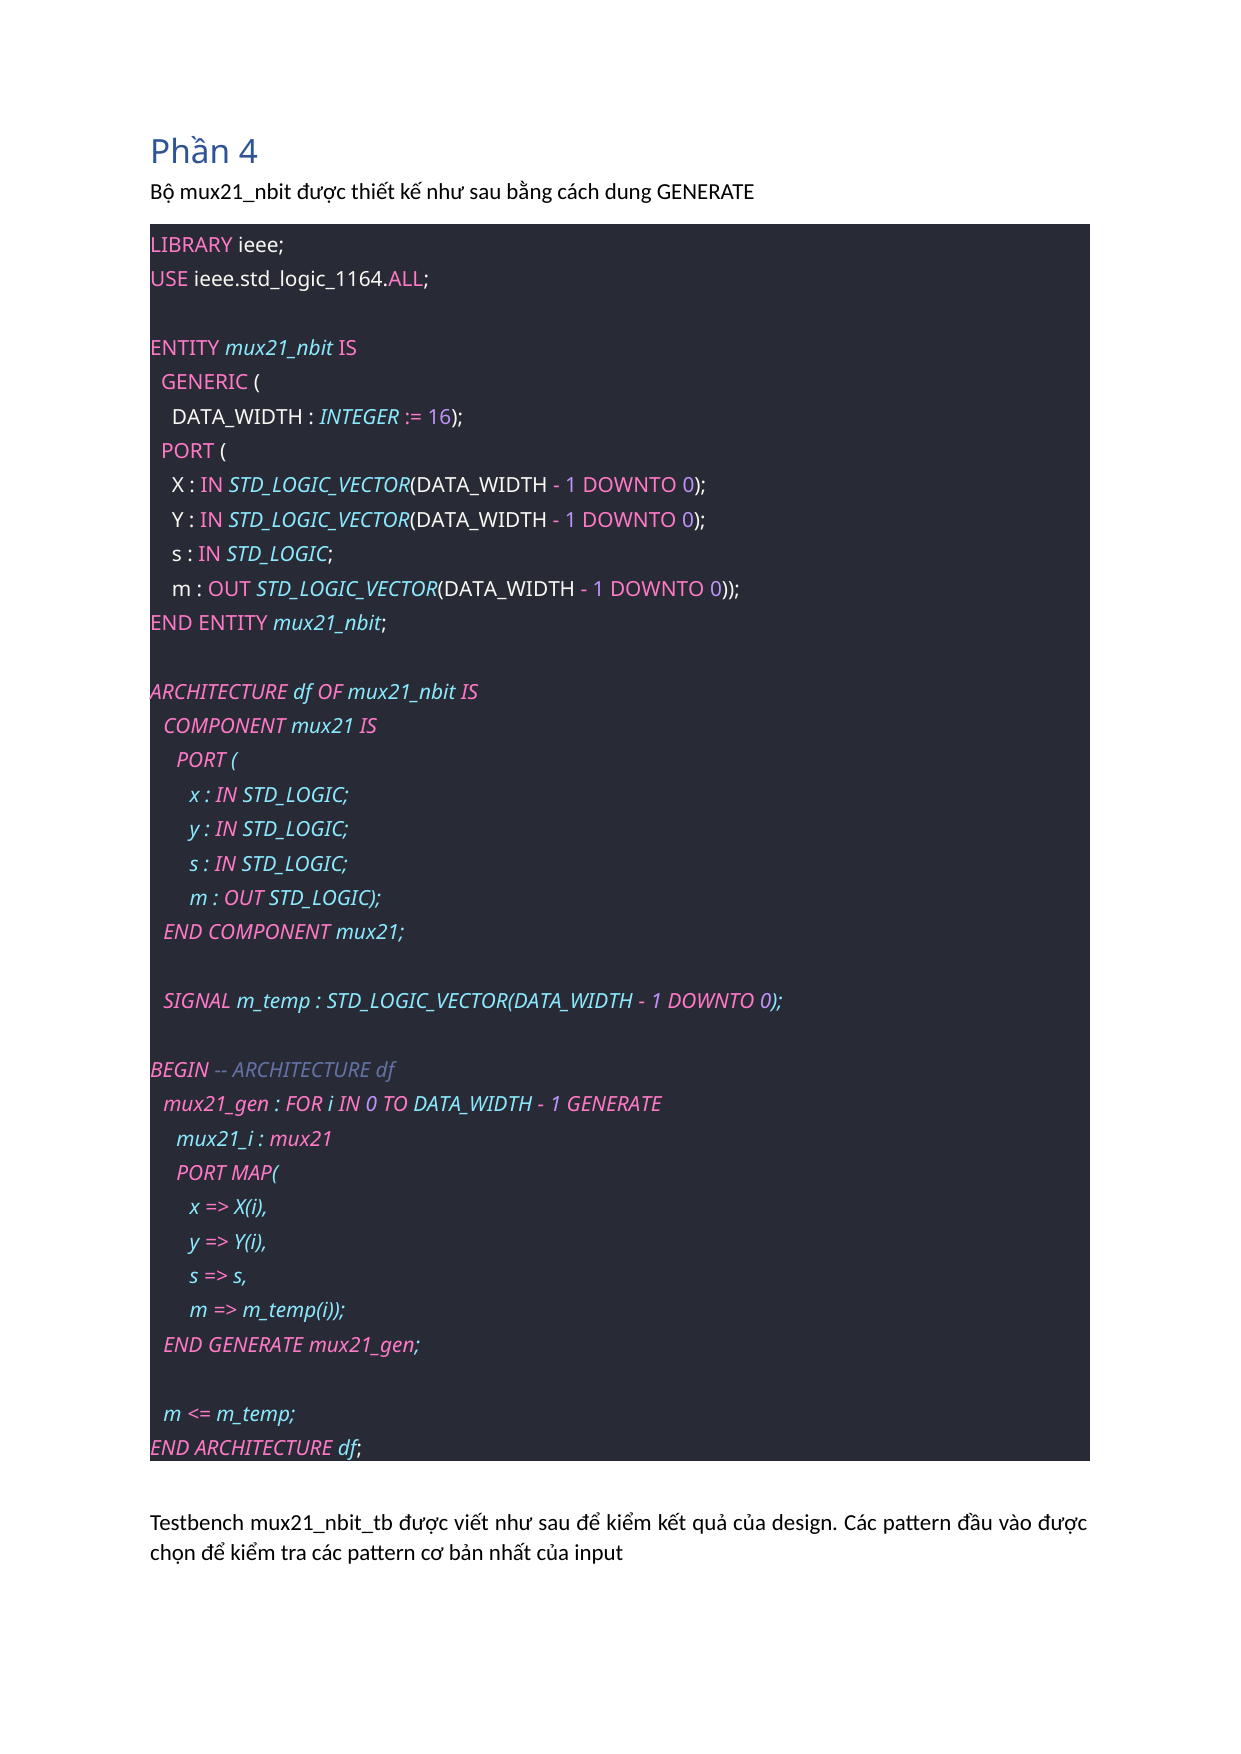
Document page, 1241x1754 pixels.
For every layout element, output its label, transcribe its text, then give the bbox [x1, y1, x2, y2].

text y : IN STD_LOGIC; [150, 808, 1090, 843]
text END COMPONENT mux21; [150, 911, 1090, 946]
text mux21_gen : FOR i IN 0 TO DATA_WIDTH - 1 GENERATE [150, 1083, 1090, 1118]
text X : IN STD_LOGIC_VECTOR(DATA_WIDTH - 1 DOWNTO 0); [150, 464, 1090, 499]
text END ENTITY mux21_nbit; [150, 602, 1090, 636]
text ENTITY mux21_nbit IS [150, 327, 1090, 361]
text s => s, [150, 1255, 1090, 1289]
text PORT ( [150, 430, 1090, 464]
text m : OUT STD_LOGIC_VECTOR(DATA_WIDTH - 1 DOWNTO 0)); [150, 568, 1090, 602]
text y => Y(i), [150, 1221, 1090, 1255]
text ARCHITECTURE df OF mux21_nbit IS [150, 671, 1090, 705]
text DATA_WIDTH : INTEGER := 16); [150, 396, 1090, 430]
text SIGNAL m_temp : STD_LOGIC_VECTOR(DATA_WIDTH - 1 DOWNTO 0); [150, 980, 1090, 1014]
text COMPONENT mux21 IS [150, 705, 1090, 739]
text END GENERATE mux21_gen; [150, 1324, 1090, 1358]
text Testbench mux21_nbit_tb được viết như sau để kiểm kết quả của design. Các pattern đầu vào được chọn để kiểm tra các pattern cơ bản nhất của input [150, 1508, 1090, 1567]
text Y : IN STD_LOGIC_VECTOR(DATA_WIDTH - 1 DOWNTO 0); [150, 499, 1090, 533]
text m : OUT STD_LOGIC); [150, 877, 1090, 911]
text s : IN STD_LOGIC; [150, 843, 1090, 877]
text mux21_i : mux21 [150, 1118, 1090, 1152]
text GENERIC ( [150, 361, 1090, 396]
text x : IN STD_LOGIC; [150, 774, 1090, 808]
text m => m_temp(i)); [150, 1289, 1090, 1324]
text LIBRARY ieee; [150, 224, 1090, 258]
text m <= m_temp; [150, 1393, 1090, 1427]
text USE ieee.std_logic_1164.ALL; [150, 258, 1090, 293]
text END ARCHITECTURE df; [150, 1427, 1090, 1461]
subtitle Phần 4 [150, 128, 1090, 173]
text PORT ( [150, 739, 1090, 774]
text PORT MAP( [150, 1152, 1090, 1186]
text Bộ mux21_nbit được thiết kế như sau bằng cách dung GENERATE [150, 177, 1090, 205]
text x => X(i), [150, 1186, 1090, 1221]
text BEGIN -- ARCHITECTURE df [150, 1049, 1090, 1083]
text s : IN STD_LOGIC; [150, 533, 1090, 568]
